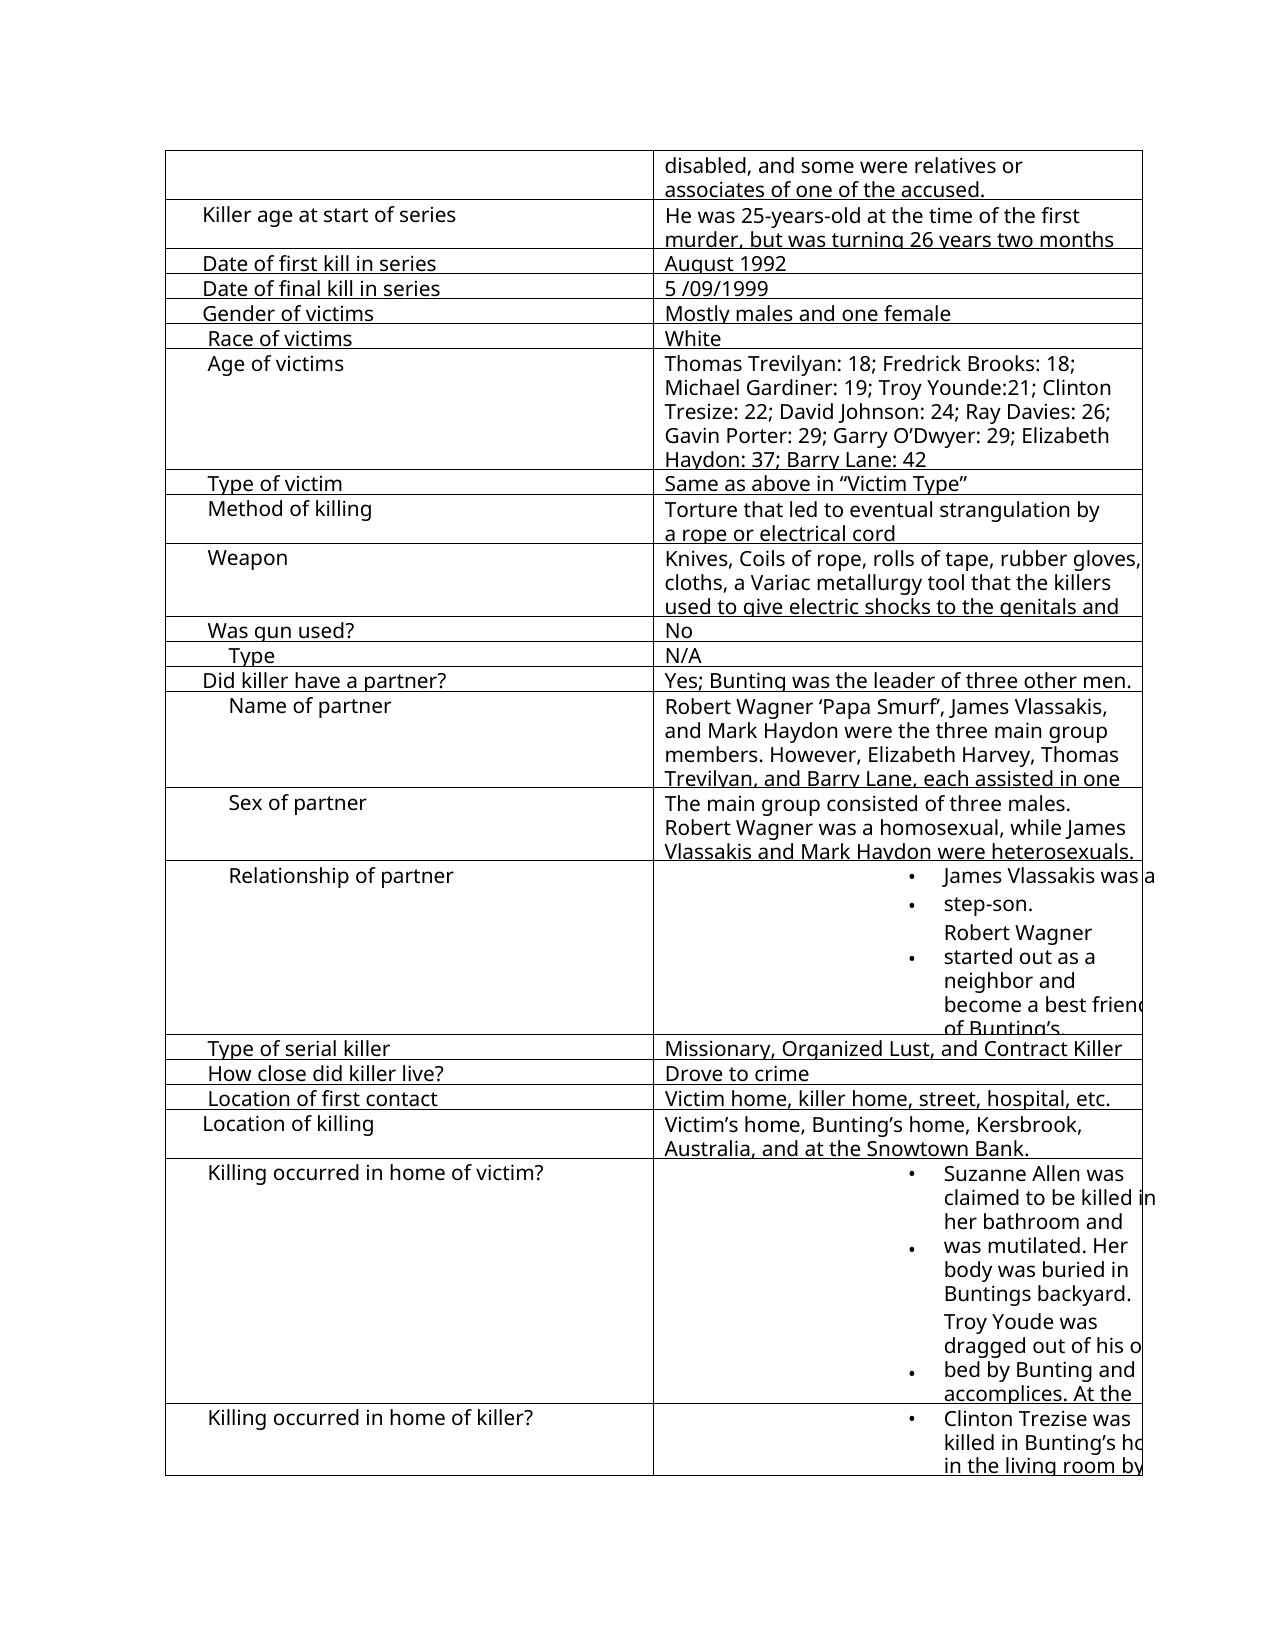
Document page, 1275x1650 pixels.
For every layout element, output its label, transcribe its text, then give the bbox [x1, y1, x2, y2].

table_cell Race of victims [166, 324, 653, 348]
table_cell Killing occurred in home of killer? [166, 1404, 653, 1475]
table_cell Type of victim [166, 470, 653, 493]
table_header disabled, and some were relatives or associates of one of the accused. [654, 151, 1142, 199]
table_cell August 1992 [654, 249, 1142, 273]
table_cell The main group consisted of three males. Robert Wagner was a homosexual, while James Vlassakis and Mark Haydon were heterosexuals. [654, 788, 1142, 860]
table_header [166, 151, 653, 199]
table_cell White [654, 324, 1142, 348]
table_cell Name of partner [166, 692, 653, 787]
table_cell Killer age at start of series [166, 200, 653, 248]
table_cell [654, 1159, 1142, 1402]
table_cell Date of first kill in series [166, 249, 653, 273]
table_cell Type of serial killer [166, 1035, 653, 1058]
table_cell Method of killing [166, 495, 653, 542]
table_cell Same as above in “Victim Type” [654, 470, 1142, 493]
table_cell Yes; Bunting was the leader of three other men. [654, 667, 1142, 691]
table_cell Knives, Coils of rope, rolls of tape, rubber gloves, cloths, a Variac metallurgy tool that the killers used to give electric shocks to the genitals and other sensitive parts. [654, 544, 1142, 616]
table_cell Was gun used? [166, 617, 653, 641]
table_cell Type [166, 642, 653, 666]
table_cell Age of victims [166, 349, 653, 468]
table_cell Robert Wagner ‘Papa Smurf’, James Vlassakis, and Mark Haydon were the three main group members. However, Elizabeth Harvey, Thomas Trevilyan, and Barry Lane, each assisted in one of the murdered victims. [654, 692, 1142, 787]
table_cell Gender of victims [166, 299, 653, 323]
table_cell Drove to crime [654, 1060, 1142, 1083]
table_cell Did killer have a partner? [166, 667, 653, 691]
table_cell Missionary, Organized Lust, and Contract Killer [654, 1035, 1142, 1058]
table_cell Killing occurred in home of victim? [166, 1159, 653, 1402]
table_cell Victim’s home, Bunting’s home, Kersbrook, Australia, and at the Snowtown Bank. [654, 1110, 1142, 1157]
table_cell No [654, 617, 1142, 641]
table_cell How close did killer live? [166, 1060, 653, 1083]
table_cell Weapon [166, 544, 653, 616]
table_cell He was 25-years-old at the time of the first murder, but was turning 26 years two months later. [654, 200, 1142, 248]
table_cell N/A [654, 642, 1142, 666]
table_cell Relationship of partner [166, 861, 653, 1033]
table_cell [654, 861, 1142, 1033]
table_cell Mostly males and one female [654, 299, 1142, 323]
table_cell Location of first contact [166, 1085, 653, 1108]
table_cell Location of killing [166, 1110, 653, 1157]
table_cell Victim home, killer home, street, hospital, etc. [654, 1085, 1142, 1108]
table_cell Date of final kill in series [166, 274, 653, 298]
table_cell Sex of partner [166, 788, 653, 860]
table_cell 5 /09/1999 [654, 274, 1142, 298]
table_cell Torture that led to eventual strangulation by a rope or electrical cord [654, 495, 1142, 542]
table_cell [654, 1404, 1142, 1475]
table_cell Thomas Trevilyan: 18; Fredrick Brooks: 18; Michael Gardiner: 19; Troy Younde:21; Clinton Tresize: 22; David Johnson: 24; Ray Davies: 26; Gavin Porter: 29; Garry O’Dwyer: 29; Elizabeth Haydon: 37; Barry Lane: 42 [654, 349, 1142, 468]
